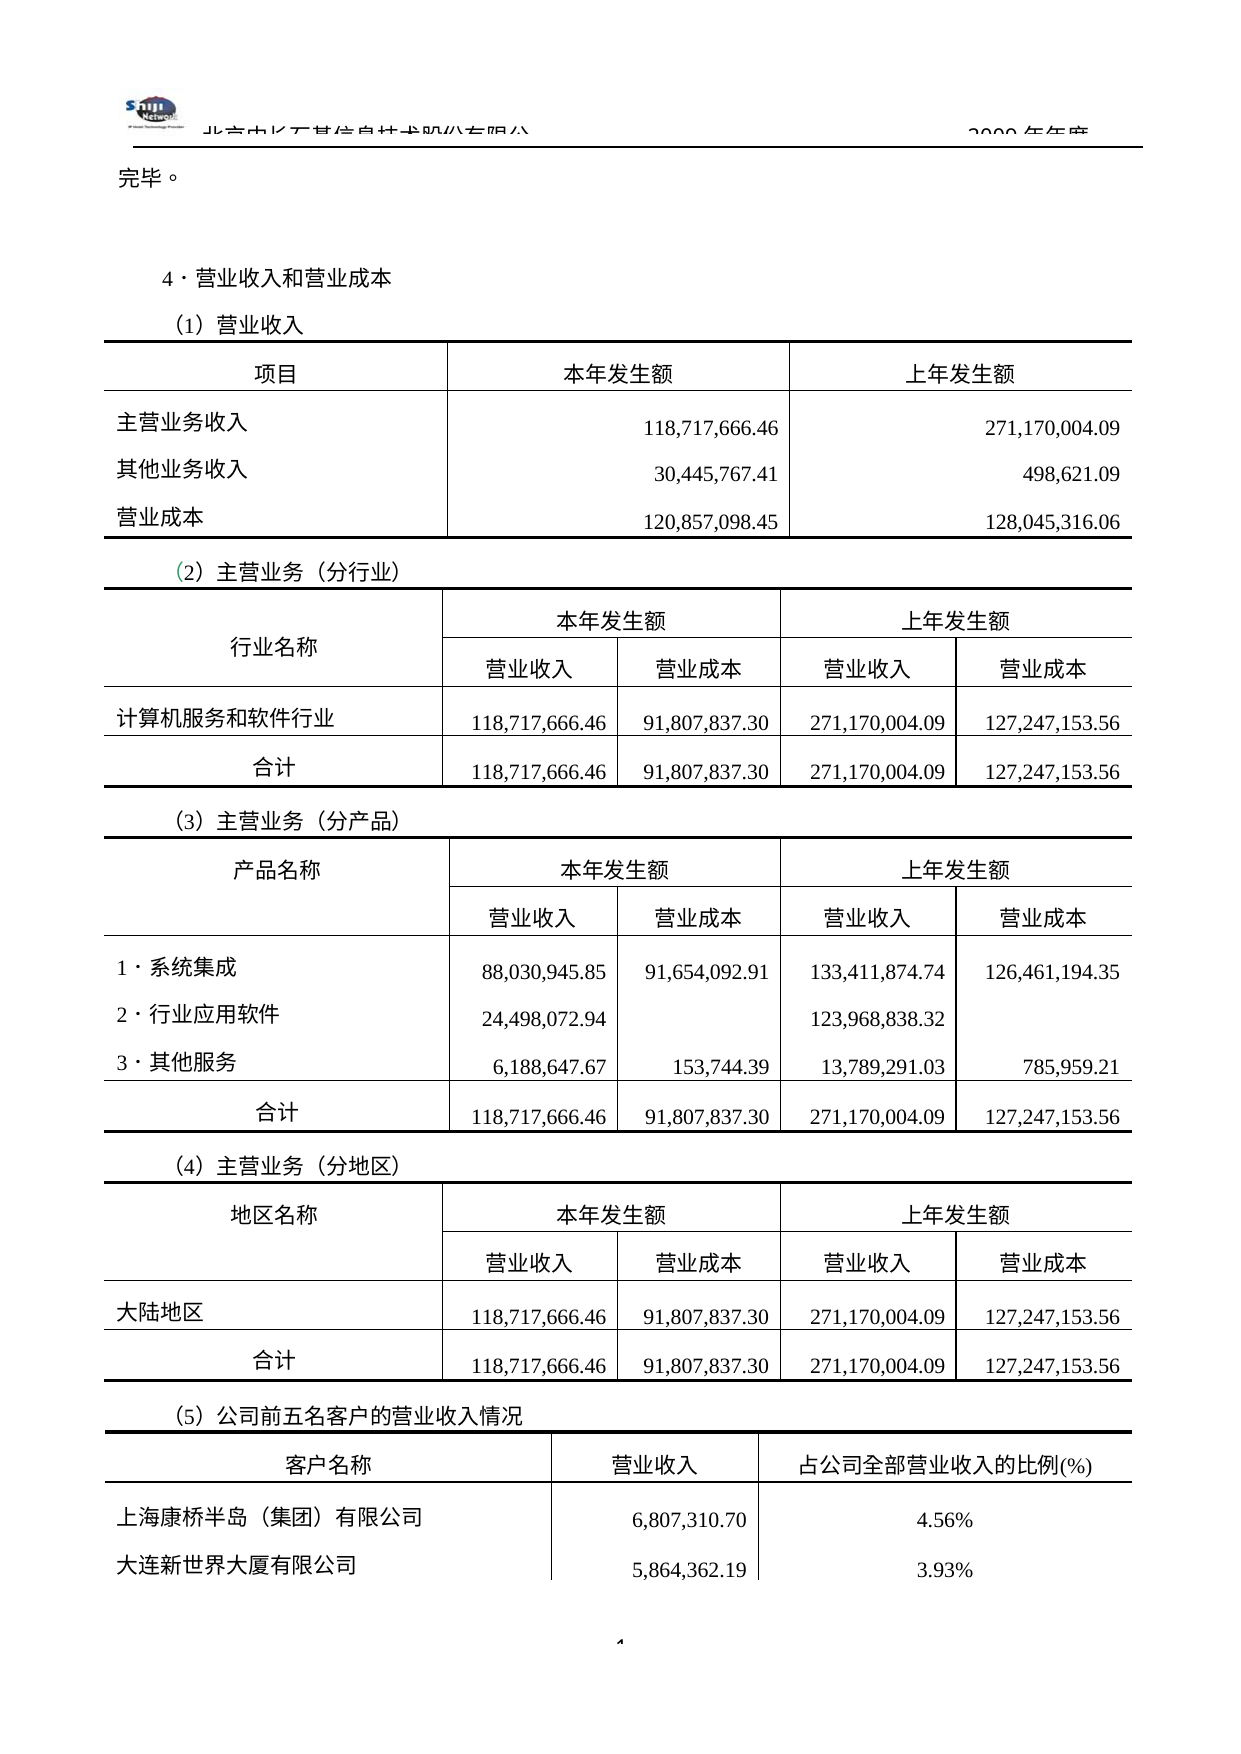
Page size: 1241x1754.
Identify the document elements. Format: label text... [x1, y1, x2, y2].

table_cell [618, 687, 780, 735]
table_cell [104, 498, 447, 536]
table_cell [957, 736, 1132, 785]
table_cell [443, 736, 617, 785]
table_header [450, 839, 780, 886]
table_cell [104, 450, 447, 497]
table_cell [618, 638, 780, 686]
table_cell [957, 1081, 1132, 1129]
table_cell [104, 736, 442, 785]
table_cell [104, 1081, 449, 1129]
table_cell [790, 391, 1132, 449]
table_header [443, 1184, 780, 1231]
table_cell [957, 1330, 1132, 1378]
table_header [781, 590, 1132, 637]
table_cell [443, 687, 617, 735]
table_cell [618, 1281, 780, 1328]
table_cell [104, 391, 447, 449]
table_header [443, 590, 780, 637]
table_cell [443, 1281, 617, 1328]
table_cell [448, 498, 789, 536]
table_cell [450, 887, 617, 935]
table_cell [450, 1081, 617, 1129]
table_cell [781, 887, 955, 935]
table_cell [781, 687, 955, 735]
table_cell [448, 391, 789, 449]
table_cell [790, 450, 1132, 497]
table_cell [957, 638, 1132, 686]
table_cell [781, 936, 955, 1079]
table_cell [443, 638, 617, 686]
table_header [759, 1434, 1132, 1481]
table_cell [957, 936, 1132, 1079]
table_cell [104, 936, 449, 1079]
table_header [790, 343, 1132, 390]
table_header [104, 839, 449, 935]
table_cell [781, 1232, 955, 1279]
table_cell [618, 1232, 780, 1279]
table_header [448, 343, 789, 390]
text 4．营业收入和营业成本 [162, 263, 1134, 293]
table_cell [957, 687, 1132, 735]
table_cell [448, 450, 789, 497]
picture [118, 88, 194, 137]
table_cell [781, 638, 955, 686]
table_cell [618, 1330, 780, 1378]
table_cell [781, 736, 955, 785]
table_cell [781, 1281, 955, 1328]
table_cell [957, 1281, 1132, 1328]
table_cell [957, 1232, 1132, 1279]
text （3）主营业务（分产品） [162, 806, 1134, 836]
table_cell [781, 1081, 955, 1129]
text （4）主营业务（分地区） [162, 1151, 1134, 1181]
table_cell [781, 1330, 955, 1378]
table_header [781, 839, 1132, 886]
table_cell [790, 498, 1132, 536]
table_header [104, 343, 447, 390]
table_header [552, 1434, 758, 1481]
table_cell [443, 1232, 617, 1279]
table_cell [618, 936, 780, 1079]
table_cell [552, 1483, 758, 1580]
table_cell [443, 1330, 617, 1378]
text （5）公司前五名客户的营业收入情况 [162, 1401, 1134, 1430]
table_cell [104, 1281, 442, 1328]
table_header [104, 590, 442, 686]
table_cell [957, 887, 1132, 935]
text 完毕。 [118, 163, 1134, 193]
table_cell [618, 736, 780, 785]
text （1）营业收入 [162, 310, 1134, 340]
text （2）主营业务（分行业） [162, 557, 1134, 587]
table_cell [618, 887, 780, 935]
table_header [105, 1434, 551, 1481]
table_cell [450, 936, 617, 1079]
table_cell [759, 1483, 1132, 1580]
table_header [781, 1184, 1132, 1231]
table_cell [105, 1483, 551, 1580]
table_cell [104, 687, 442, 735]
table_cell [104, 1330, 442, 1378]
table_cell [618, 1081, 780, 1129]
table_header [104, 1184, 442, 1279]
